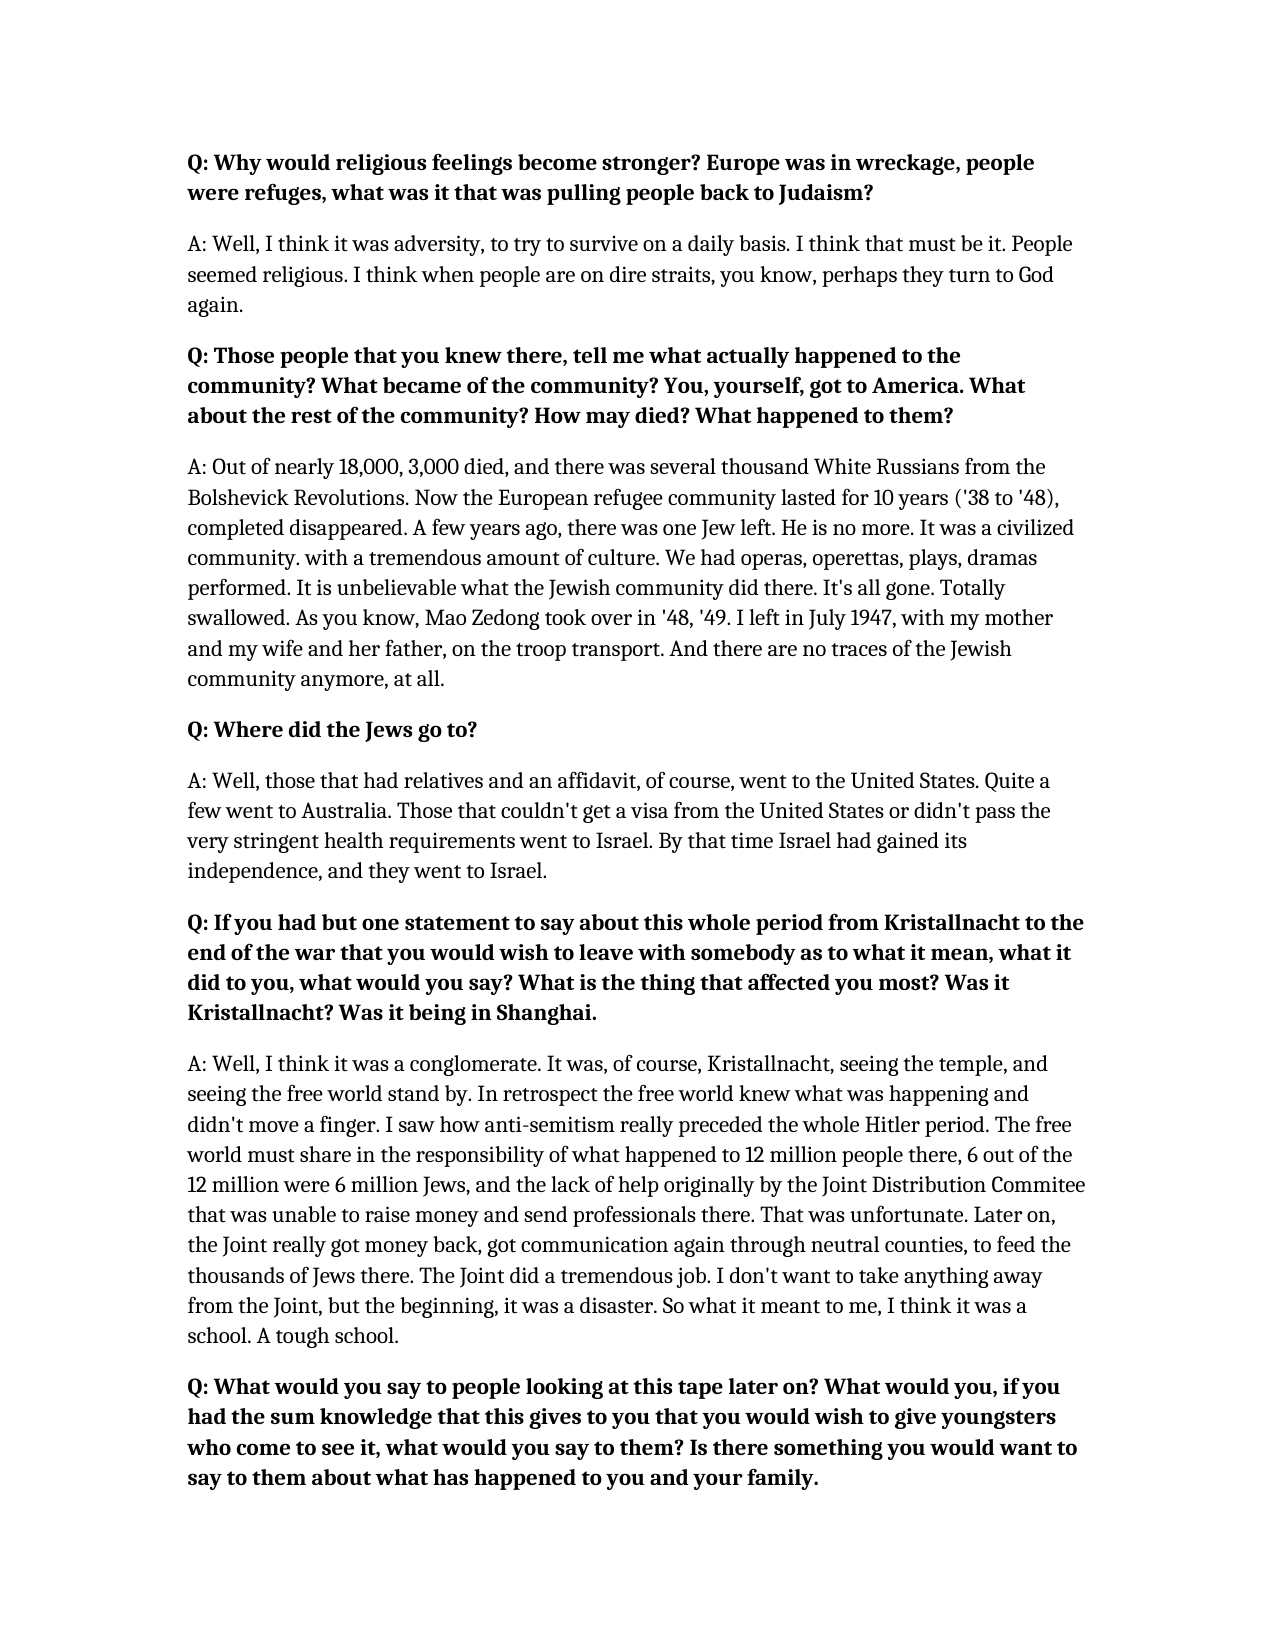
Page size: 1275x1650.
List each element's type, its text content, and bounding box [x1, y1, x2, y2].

text Q: Those people that you knew there, tell me what actually happened to the community? What became of the community? You, yourself, got to America. What about the rest of the community? How may died? What happened to them? [187, 343, 1087, 429]
text Q: What would you say to people looking at this tape later on? What would you, if you had the sum knowledge that this gives to you that you would wish to give youngsters who come to see it, what would you say to them? Is there something you would want to say to them about what has happened to you and your family. [187, 1374, 1087, 1491]
text A: Out of nearly 18,000, 3,000 died, and there was several thousand White Russians from the Bolshevick Revolutions. Now the European refugee community lasted for 10 years ('38 to '48), completed disappeared. A few years ago, there was one Jew left. He is no more. It was a civilized community. with a tremendous amount of culture. We had operas, operettas, plays, dramas performed. It is unbelievable what the Jewish community did there. It's all gone. Totally swallowed. As you know, Mao Zedong took over in '48, '49. I left in July 1947, with my mother and my wife and her father, on the troop transport. And there are no traces of the Jewish community anymore, at all. [187, 454, 1087, 692]
text Q: Why would religious feelings become stronger? Europe was in wreckage, people were refuges, what was it that was pulling people back to Judaism? [187, 150, 1087, 207]
text Q: If you had but one statement to say about this whole period from Kristallnacht to the end of the war that you would wish to leave with somebody as to what it mean, what it did to you, what would you say? What is the thing that affected you most? Was it Kristallnacht? Was it being in Shanghai. [187, 909, 1087, 1026]
text Q: Where did the Jews go to? [187, 717, 1087, 743]
text A: Well, I think it was a conglomerate. It was, of course, Kristallnacht, seeing the temple, and seeing the free world stand by. In retrospect the free world knew what was happening and didn't move a finger. I saw how anti-semitism really preceded the whole Hitler period. The free world must share in the responsibility of what happened to 12 million people there, 6 out of the 12 million were 6 million Jews, and the lack of help originally by the Joint Distribution Commitee that was unable to raise money and send professionals there. That was unfortunate. Later on, the Joint really got money back, got communication again through neutral counties, to feed the thousands of Jews there. The Joint did a tremendous job. I don't want to take anything away from the Joint, but the beginning, it was a disaster. So what it meant to me, I think it was a school. A tough school. [187, 1051, 1087, 1349]
text A: Well, those that had relatives and an affidavit, of course, went to the United States. Quite a few went to Australia. Those that couldn't get a visa from the United States or didn't pass the very stringent health requirements went to Israel. By that time Israel had gained its independence, and they went to Israel. [187, 768, 1087, 885]
text A: Well, I think it was adversity, to try to survive on a daily basis. I think that must be it. People seemed religious. I think when people are on dire straits, you know, perhaps they turn to God again. [187, 231, 1087, 318]
